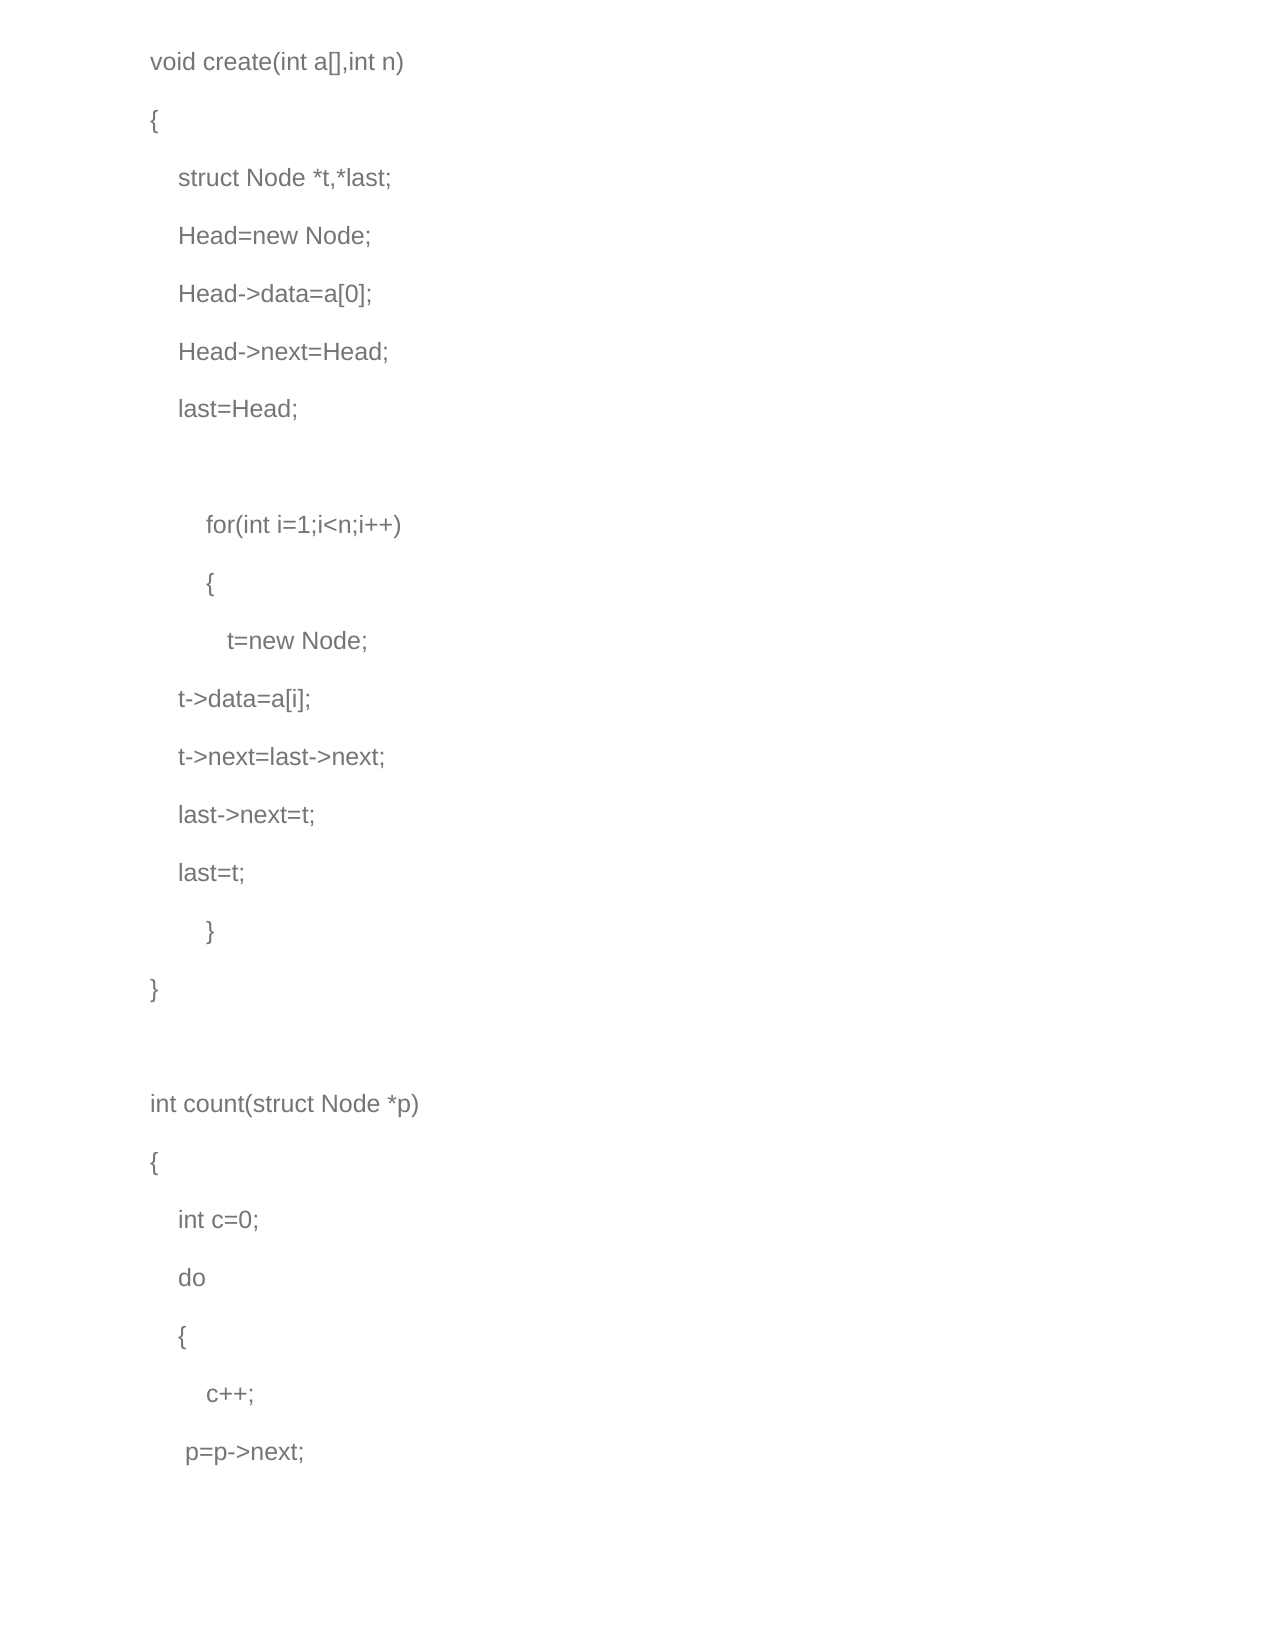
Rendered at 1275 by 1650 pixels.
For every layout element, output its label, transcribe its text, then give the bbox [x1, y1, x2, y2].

text { [150, 568, 1125, 597]
text Head=new Node; [150, 221, 1125, 249]
text last=t; [150, 858, 1125, 886]
text void create(int a[],int n) [150, 47, 1125, 76]
text } [150, 916, 1125, 944]
text for(int i=1;i<n;i++) [150, 510, 1125, 539]
text Head->next=Head; [150, 336, 1125, 365]
text { [150, 1147, 1125, 1176]
text int c=0; [150, 1205, 1125, 1234]
text struct Node *t,*last; [150, 163, 1125, 191]
text c++; [150, 1379, 1125, 1408]
text t->next=last->next; [150, 742, 1125, 771]
text int count(struct Node *p) [150, 1089, 1125, 1118]
text Head->data=a[0]; [150, 278, 1125, 307]
text } [150, 973, 1125, 1002]
text last=Head; [150, 394, 1125, 423]
text { [150, 1321, 1125, 1350]
text p=p->next; [150, 1437, 1125, 1466]
text t->data=a[i]; [150, 684, 1125, 713]
text t=new Node; [150, 626, 1125, 655]
text last->next=t; [150, 800, 1125, 828]
text { [150, 105, 1125, 133]
text do [150, 1263, 1125, 1292]
